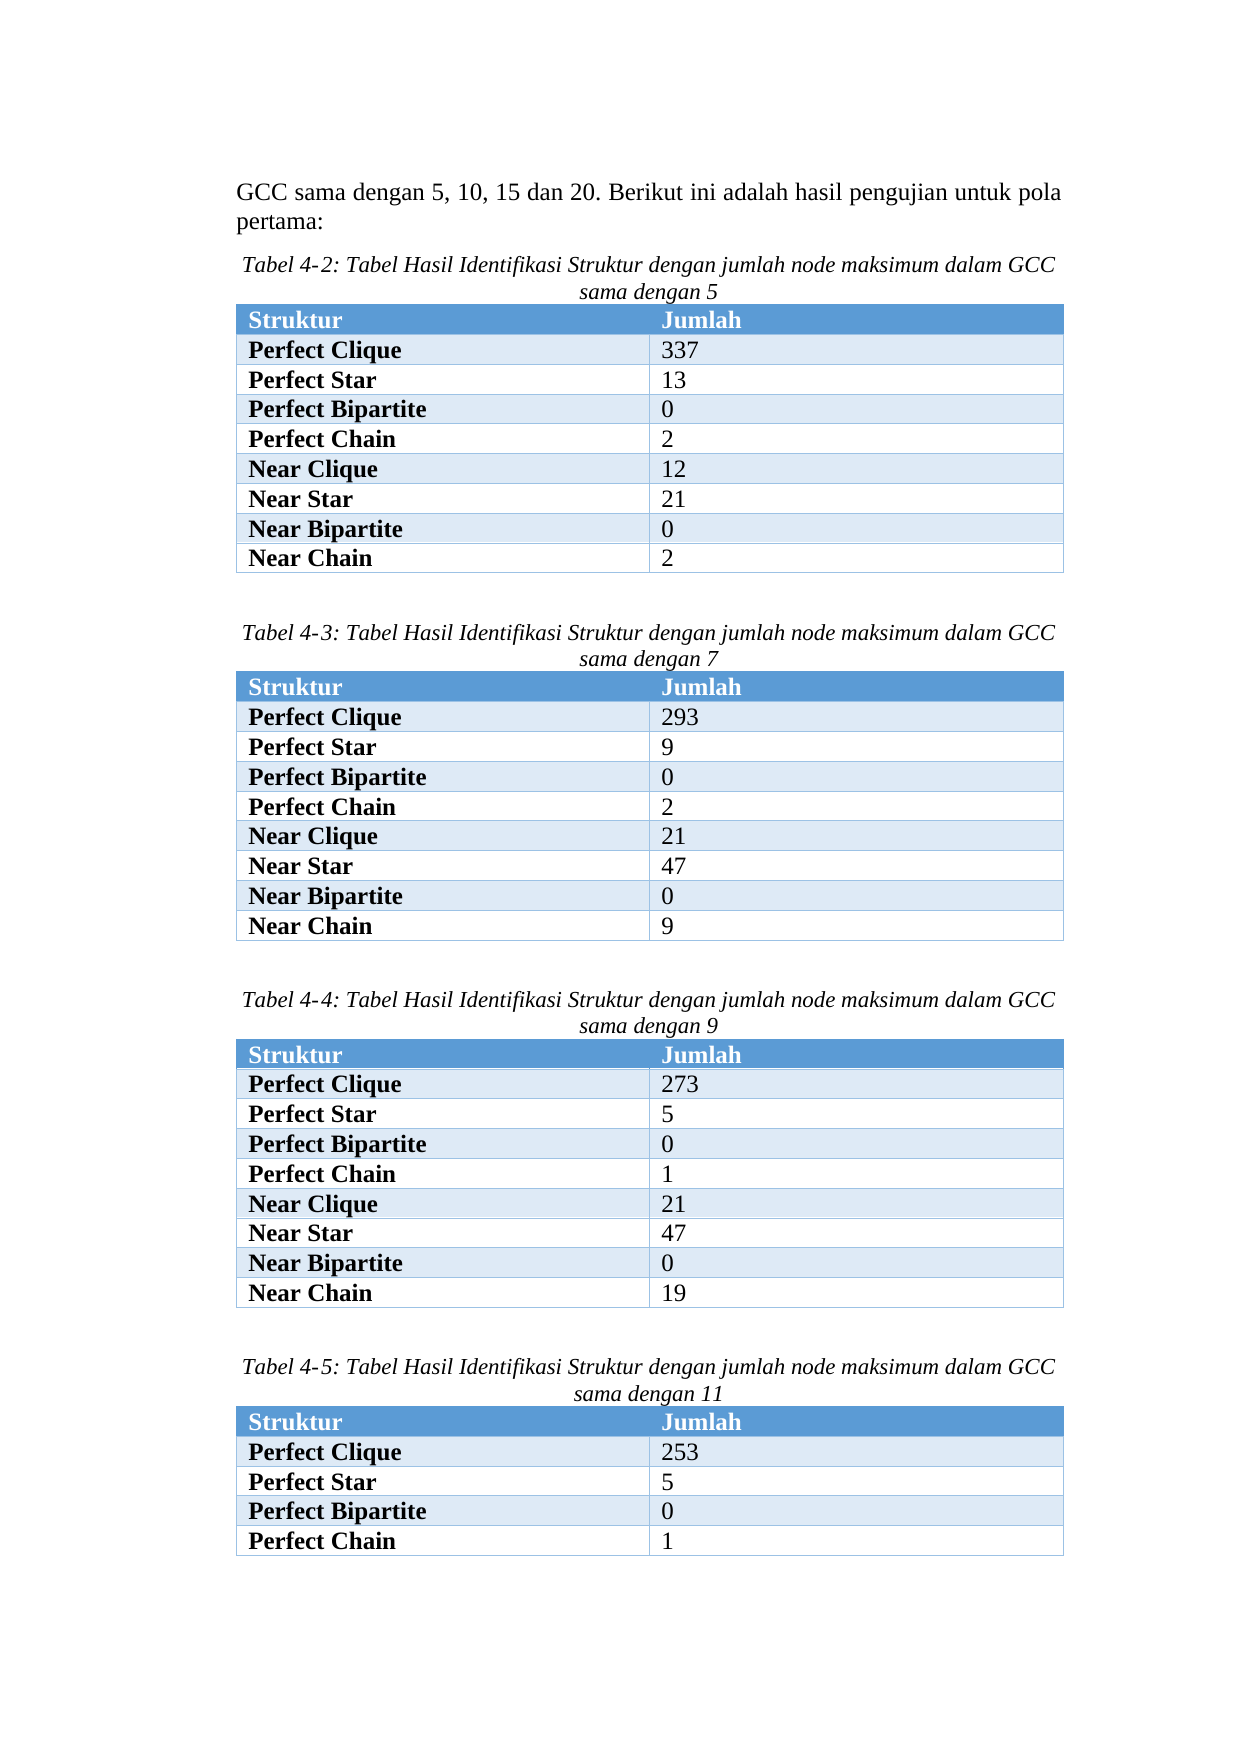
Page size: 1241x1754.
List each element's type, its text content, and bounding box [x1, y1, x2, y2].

table_cell Near Bipartite [237, 881, 649, 910]
table_cell Perfect Clique [237, 1437, 649, 1466]
table_cell Perfect Star [237, 1099, 649, 1128]
table_cell Perfect Clique [237, 335, 649, 364]
table_cell 0 [650, 1496, 1063, 1525]
table_cell Near Star [237, 1219, 649, 1247]
table_header Struktur [237, 305, 649, 334]
table_cell 47 [650, 1219, 1063, 1247]
table_cell 273 [650, 1070, 1063, 1098]
table_cell 12 [650, 454, 1063, 483]
table_header Struktur [237, 1040, 649, 1068]
table_header Struktur [237, 673, 649, 701]
table_cell Perfect Star [237, 365, 649, 393]
table_cell 0 [650, 1129, 1063, 1158]
table_cell 1 [650, 1159, 1063, 1188]
table_cell Near Clique [237, 454, 649, 483]
table_cell Perfect Clique [237, 702, 649, 731]
table_header Jumlah [650, 305, 1063, 334]
table_cell 0 [650, 762, 1063, 791]
table_cell 253 [650, 1437, 1063, 1466]
table_cell 21 [650, 821, 1063, 850]
table_cell 0 [650, 395, 1063, 423]
table_cell Perfect Clique [237, 1070, 649, 1098]
table_cell 5 [650, 1467, 1063, 1495]
table_cell Perfect Bipartite [237, 762, 649, 791]
table_cell Near Star [237, 851, 649, 880]
table_cell Near Star [237, 484, 649, 513]
table_cell 5 [650, 1099, 1063, 1128]
table_cell 1 [650, 1526, 1063, 1555]
table_header Jumlah [650, 673, 1063, 701]
table_cell Perfect Chain [237, 1159, 649, 1188]
table_cell Perfect Chain [237, 1526, 649, 1555]
table_cell 0 [650, 1248, 1063, 1277]
table_cell 9 [650, 732, 1063, 761]
table_header Struktur [237, 1407, 649, 1436]
table_cell Perfect Bipartite [237, 395, 649, 423]
table_cell 21 [650, 484, 1063, 513]
table_cell 47 [650, 851, 1063, 880]
table_cell Near Clique [237, 821, 649, 850]
table_cell Near Bipartite [237, 1248, 649, 1277]
table_cell 337 [650, 335, 1063, 364]
table_cell 0 [650, 881, 1063, 910]
table_cell Perfect Star [237, 732, 649, 761]
table_cell Perfect Bipartite [237, 1496, 649, 1525]
table_header Jumlah [650, 1407, 1063, 1436]
table_cell 0 [650, 514, 1063, 542]
table_cell Perfect Star [237, 1467, 649, 1495]
table_cell 9 [650, 911, 1063, 939]
table_cell Perfect Bipartite [237, 1129, 649, 1158]
table_cell 21 [650, 1189, 1063, 1217]
table_cell Near Bipartite [237, 514, 649, 542]
table_header Jumlah [650, 1040, 1063, 1068]
table_cell Near Clique [237, 1189, 649, 1217]
table_cell Near Chain [237, 911, 649, 939]
table_cell 293 [650, 702, 1063, 731]
table_cell 2 [650, 544, 1063, 572]
table_cell 2 [650, 792, 1063, 820]
table_cell 19 [650, 1278, 1063, 1307]
table_cell Near Chain [237, 544, 649, 572]
table_cell Perfect Chain [237, 424, 649, 453]
table_cell 13 [650, 365, 1063, 393]
table_cell 2 [650, 424, 1063, 453]
table_cell Perfect Chain [237, 792, 649, 820]
table_cell Near Chain [237, 1278, 649, 1307]
